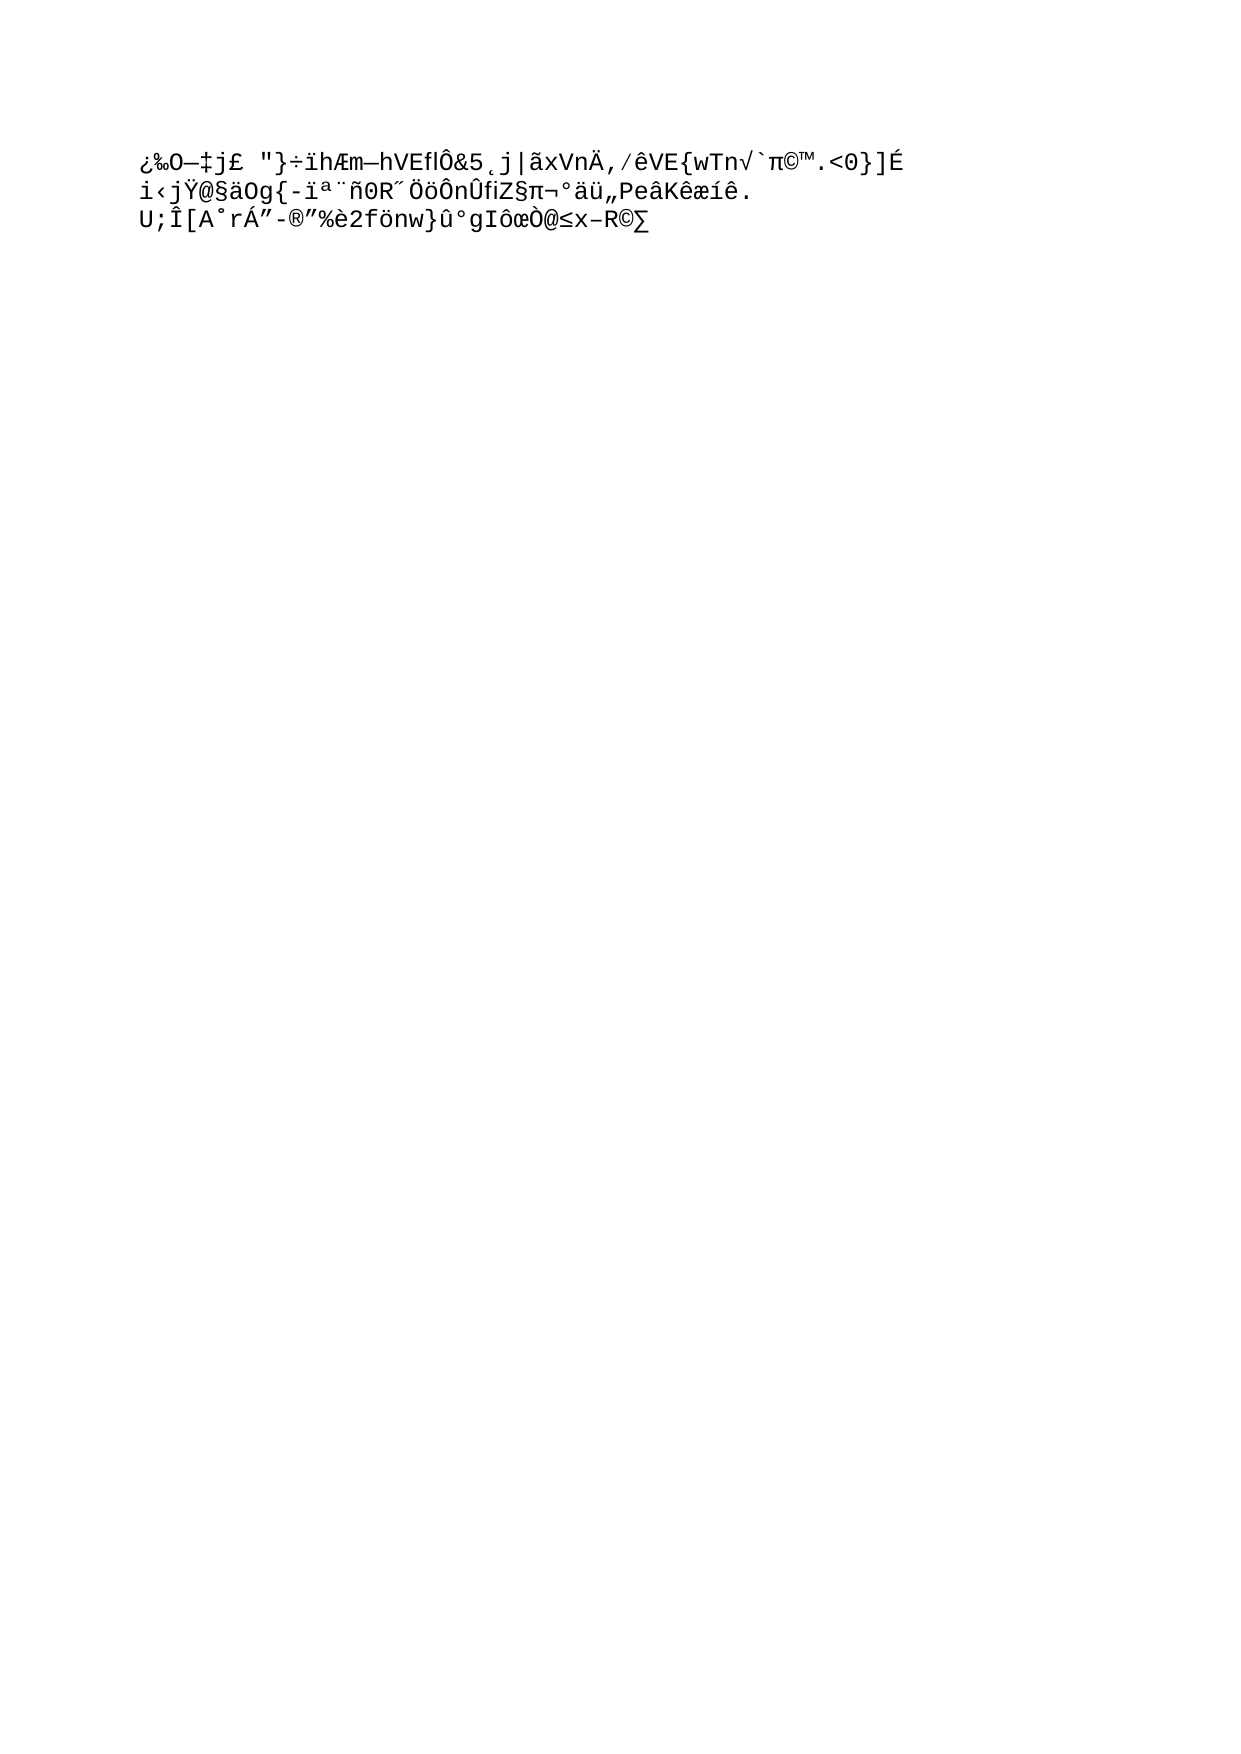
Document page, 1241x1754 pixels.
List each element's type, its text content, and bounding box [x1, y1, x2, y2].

text ≠w/ÿ…˝C™+ãÅ´’äñ«(-âÒÜsi˛NY]|ç-<Z÷î0_ÓÄ©±´≥sëç®›Ù•W≠)ÍÕ2?¡ÛA{Ã¶ÕÂHhÙˆßóÊó&–î‰∑£UçhÙ’ñüD‘ºÌË z…hl±]ap¯#Ãpuy%[¿‰O—‡j£ "}÷ïhÆm—hVEﬂÔ&5˛j|ãxVnÄ‚⁄êVE{wTn√`π©™.<0}]É i‹jŸ@§äOg{-ïª¨ñ0R˝ÖöÔnÛﬁZ§π¬°äü„PeâKêæíê. U;Î[A˚rÁ”-®”%è2fönw}û°gIôœÒ@≤x–R©∑ïÑﬁπû åÆsRìµCÒ≤£‚˚}Ô€Ëiêâ˙¬ÔDU¢Æè˘?oΩêÖ_ß.æ9Ãcå Un|¸-Äöœ~lt´•71>≥- k-$ﬂæﬁ/Jjs;yÍÍ…”Sïersâ(g9åÇVnQF=0ó]™-˙™rYV€y¢>ÇÃÜÔ –{óÿcÅ`‘‰ô∑bˆ®;tã‹Êi◊yDièG7·KBBd˘nQ®ﬂ•˛{KB*ˆ8P∑Sßµá+J¥≥•†™ÚpÎÔ∫bPÎˇ:§G≈ç§yø<” ÉG/Ÿä‹+%Æ±ÀtÓ©Fh`–~Dóæ“¢{~?œ$2#El6ÏFYÙXÉˆCﬂ•îO£éÉÀiÎvÊJMh`bπÉÊ`ú·«‚U·®≥-nQ∏pçÃf~6˝yM⁄-›∫m [139, 150, 1101, 235]
